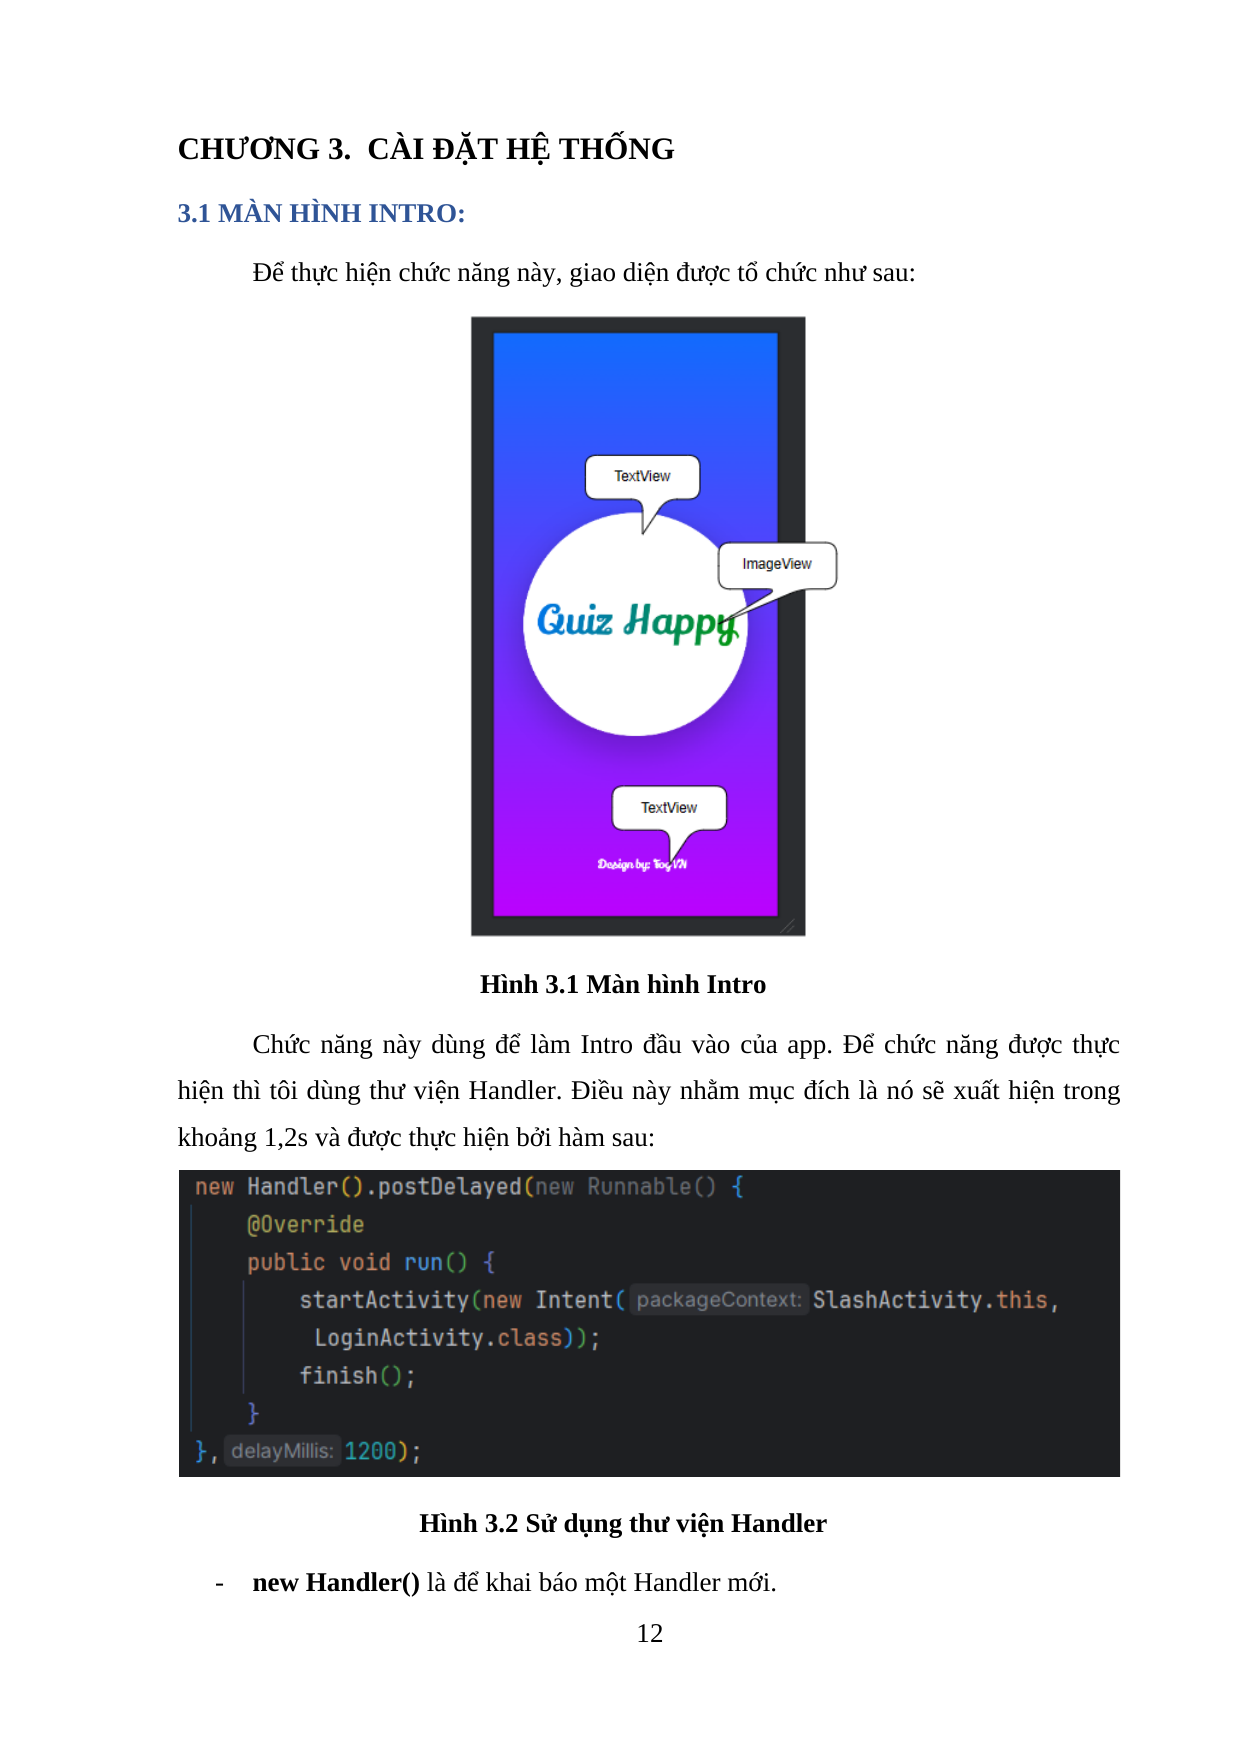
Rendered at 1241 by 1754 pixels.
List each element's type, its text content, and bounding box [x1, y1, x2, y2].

text CÀI ĐẶT HỆ THỐNG [177, 131, 1122, 167]
text new Handler() là để khai báo một Handler mới. [215, 1566, 1122, 1597]
picture [451, 301, 849, 950]
text Để thực hiện chức năng này, giao diện được tổ chức như sau: [177, 256, 1122, 287]
picture [179, 1170, 1121, 1477]
text Màn hình Intro: [177, 197, 1122, 228]
text Chức năng này dùng để làm Intro đầu vào của app. Để chức năng được thực hiện thì tôi dùng thư viện Handler. Điều này nhằm mục đích là nó sẽ xuất hiện trong khoảng 1,2s và được thực hiện bởi hàm sau: [177, 1028, 1122, 1152]
